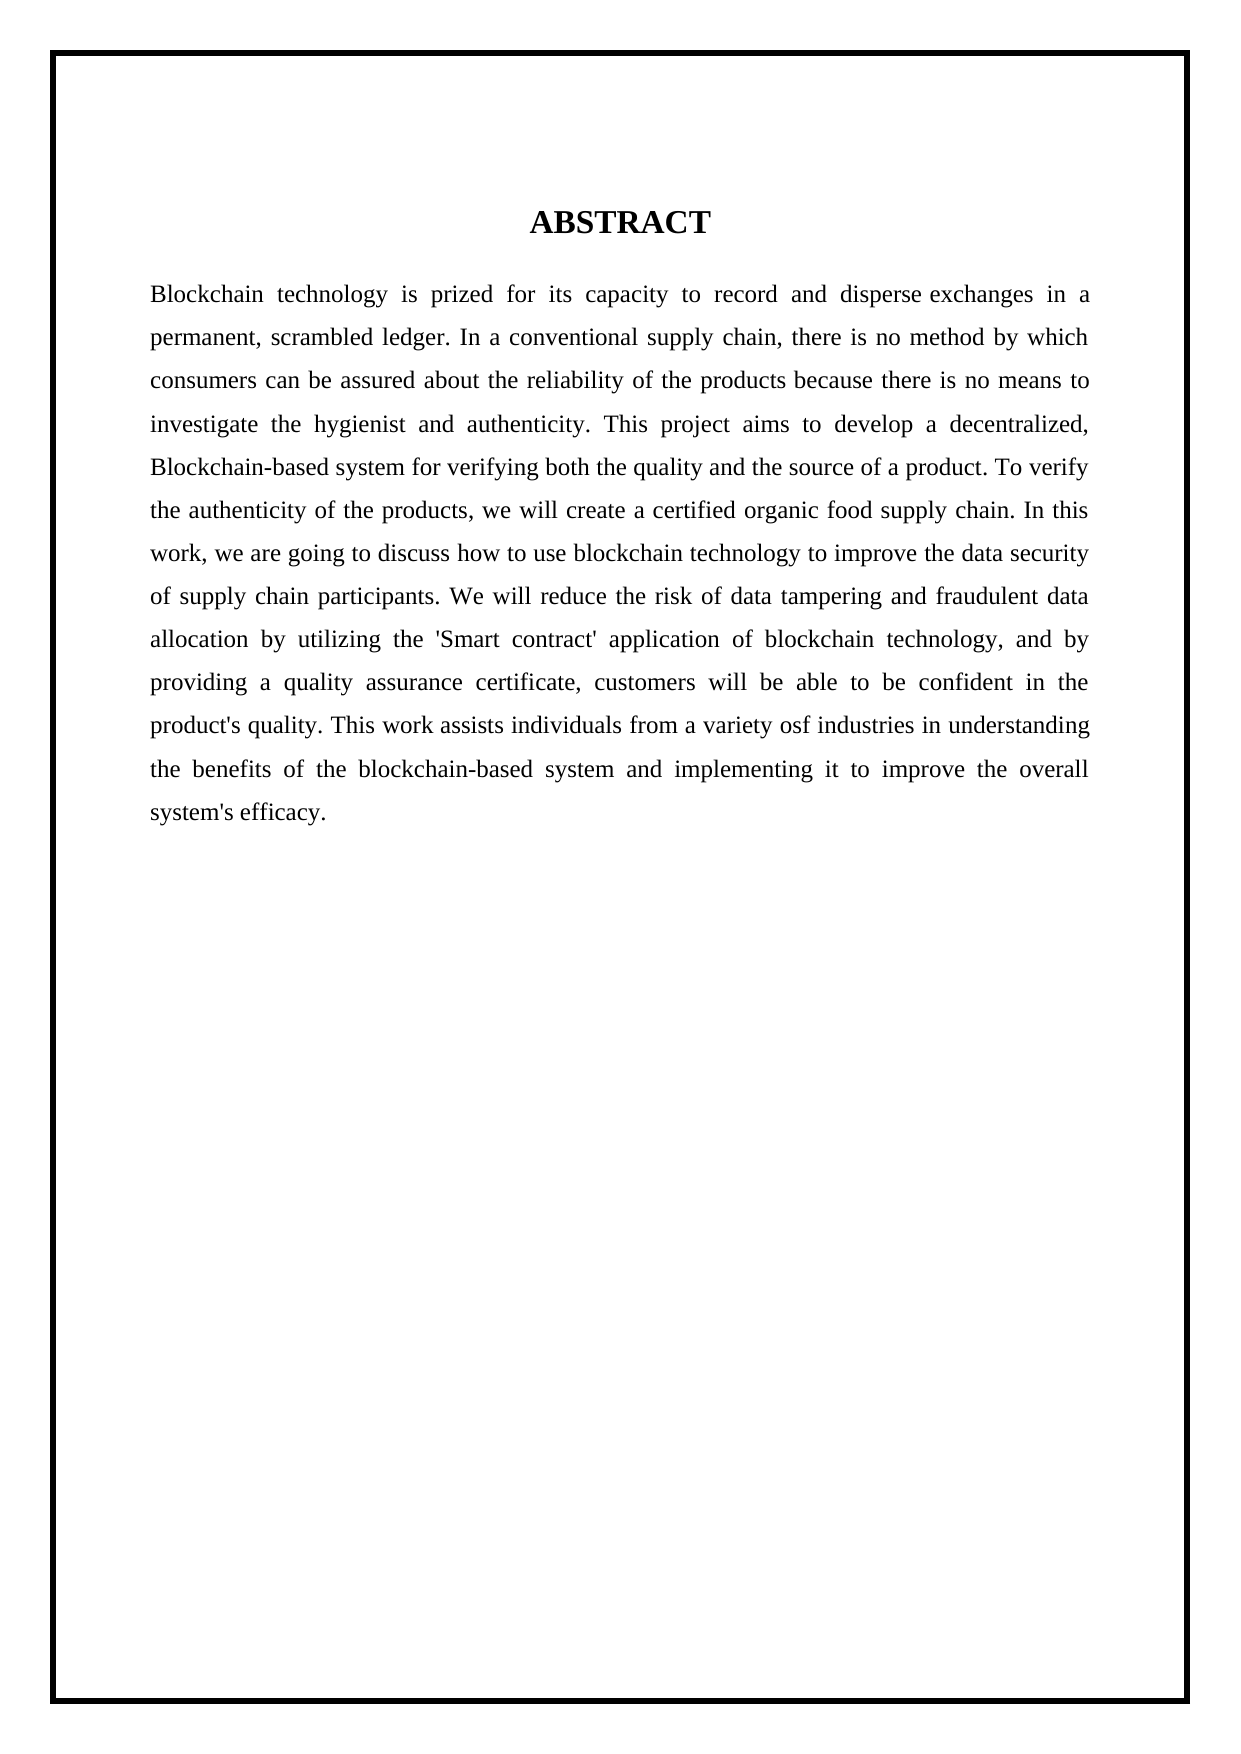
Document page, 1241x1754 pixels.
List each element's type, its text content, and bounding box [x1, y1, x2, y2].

text Blockchain technology is prized for its capacity to record and disperse exchanges in a permanent, scrambled ledger. In a conventional supply chain, there is no method by which consumers can be assured about the reliability of the products because there is no means to investigate the hygienist and authenticity. This project aims to develop a decentralized, Blockchain-based system for verifying both the quality and the source of a product. To verify the authenticity of the products, we will create a certified organic food supply chain. In this work, we are going to discuss how to use blockchain technology to improve the data security of supply chain participants. We will reduce the risk of data tampering and fraudulent data allocation by utilizing the 'Smart contract' application of blockchain technology, and by providing a quality assurance certificate, customers will be able to be confident in the product's quality. This work assists individuals from a variety osf industries in understanding the benefits of the blockchain-based system and implementing it to improve the overall system's efficacy. [150, 279, 1090, 826]
text ABSTRACT [150, 203, 1090, 241]
